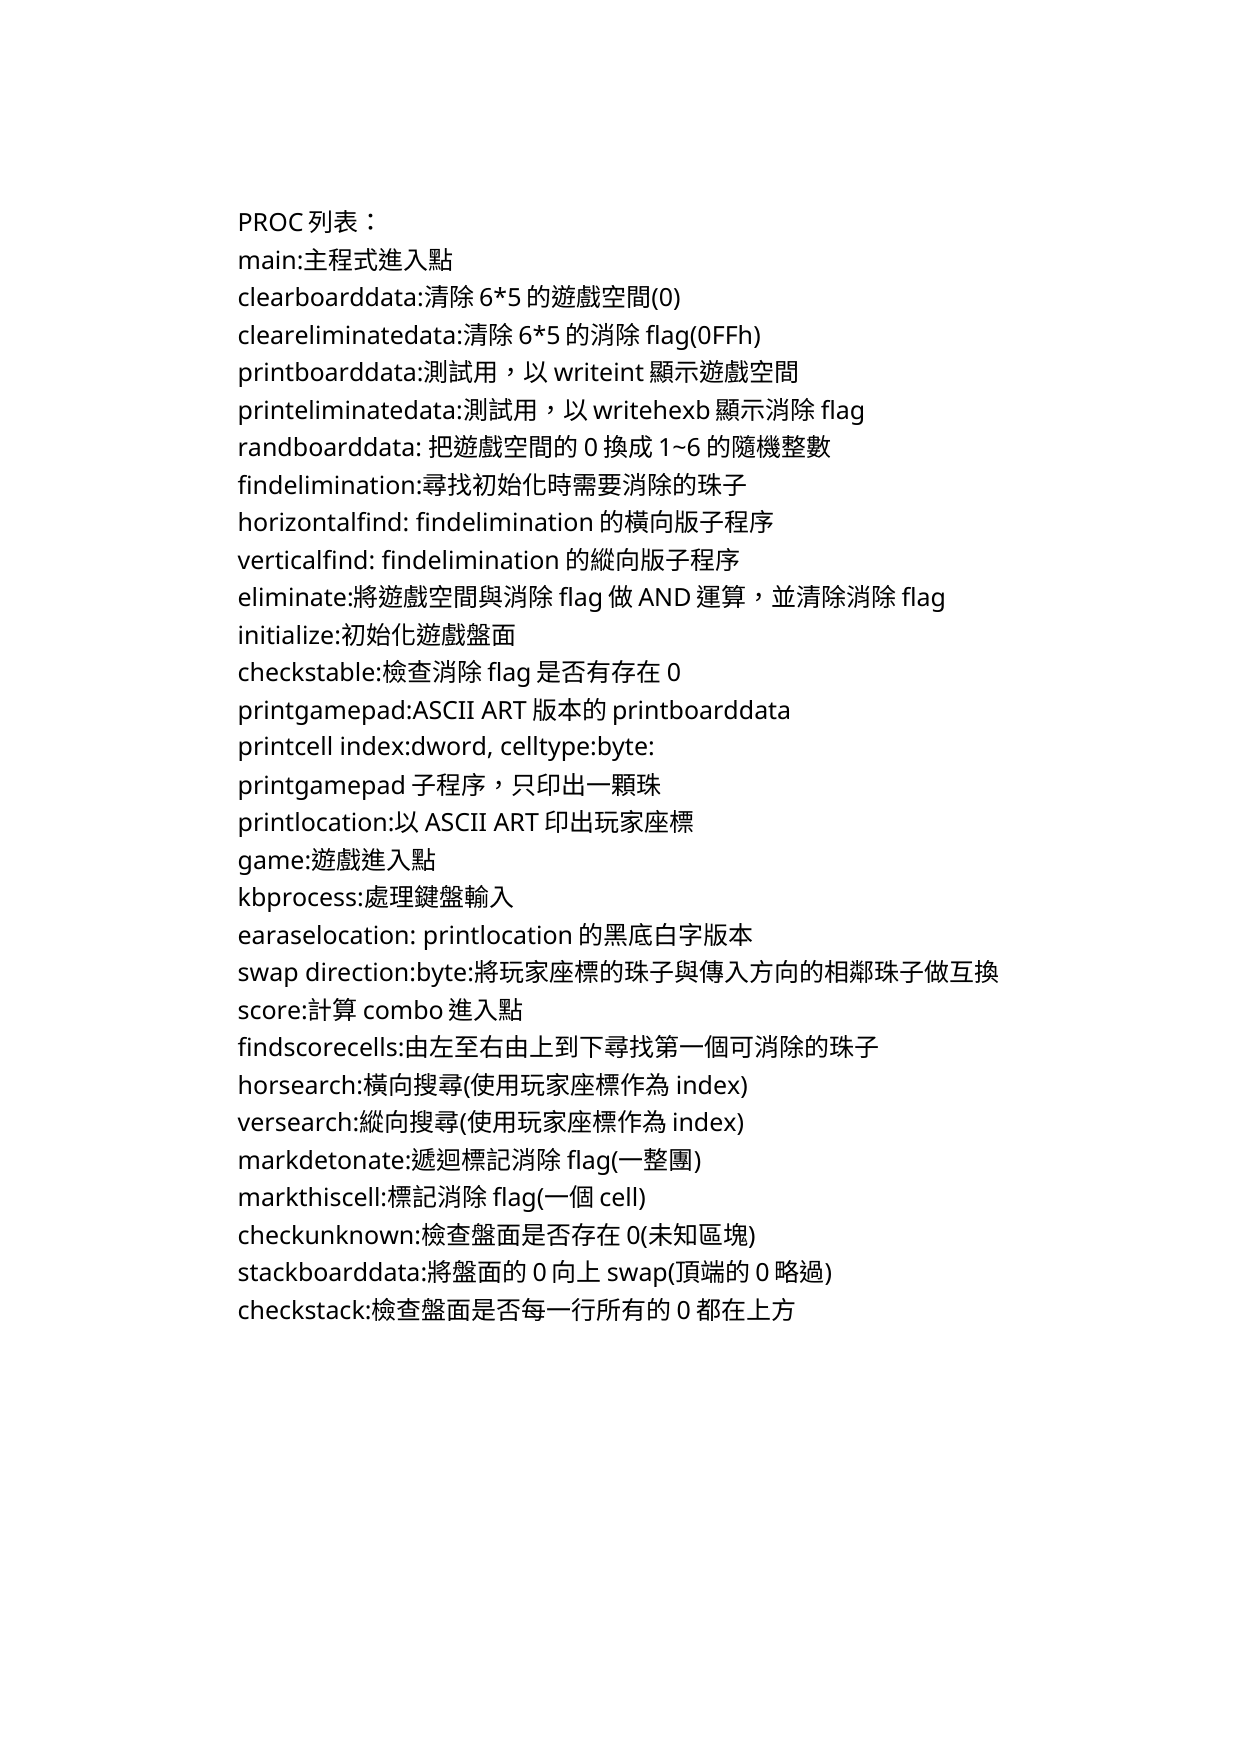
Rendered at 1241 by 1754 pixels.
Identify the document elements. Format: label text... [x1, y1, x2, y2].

text kbprocess:處理鍵盤輸入 [187, 877, 1053, 914]
text horsearch:橫向搜尋(使用玩家座標作為index) [187, 1064, 1053, 1102]
text checkunknown:檢查盤面是否存在0(未知區塊) [187, 1214, 1053, 1252]
text verticalfind: findelimination的縱向版子程序 [187, 539, 1053, 577]
text markthiscell:標記消除flag(一個cell) [187, 1177, 1053, 1214]
text findelimination:尋找初始化時需要消除的珠子 [187, 464, 1053, 502]
text randboarddata: 把遊戲空間的0換成1~6的隨機整數 [187, 427, 1053, 464]
text markdetonate:遞迴標記消除flag(一整團) [187, 1139, 1053, 1177]
text findscorecells:由左至右由上到下尋找第一個可消除的珠子 [187, 1027, 1053, 1064]
text printlocation:以ASCII ART印出玩家座標 [187, 802, 1053, 839]
text score:計算combo進入點 [187, 989, 1053, 1027]
text earaselocation: printlocation的黑底白字版本 [187, 914, 1053, 952]
text clearboarddata:清除6*5的遊戲空間(0) [187, 277, 1053, 314]
text printeliminatedata:測試用，以writehexb顯示消除flag [187, 389, 1053, 427]
text horizontalfind: findelimination的橫向版子程序 [187, 502, 1053, 539]
text printboarddata:測試用，以writeint顯示遊戲空間 [187, 352, 1053, 389]
text cleareliminatedata:清除6*5的消除flag(0FFh) [187, 314, 1053, 352]
text stackboarddata:將盤面的0向上swap(頂端的0略過) [187, 1252, 1053, 1289]
text eliminate:將遊戲空間與消除flag做AND運算，並清除消除flag [187, 577, 1053, 614]
text swap direction:byte:將玩家座標的珠子與傳入方向的相鄰珠子做互換 [187, 952, 1053, 989]
text checkstack:檢查盤面是否每一行所有的0都在上方 [187, 1289, 1053, 1327]
text printcell index:dword, celltype:byte: [187, 727, 1053, 764]
text checkstable:檢查消除flag是否有存在0 [187, 652, 1053, 689]
text printgamepad:ASCII ART版本的printboarddata [187, 689, 1053, 727]
text PROC列表： [187, 202, 1053, 239]
text initialize:初始化遊戲盤面 [187, 614, 1053, 652]
text game:遊戲進入點 [187, 839, 1053, 877]
text versearch:縱向搜尋(使用玩家座標作為index) [187, 1102, 1053, 1139]
text main:主程式進入點 [187, 239, 1053, 277]
text printgamepad子程序，只印出一顆珠 [187, 764, 1053, 802]
